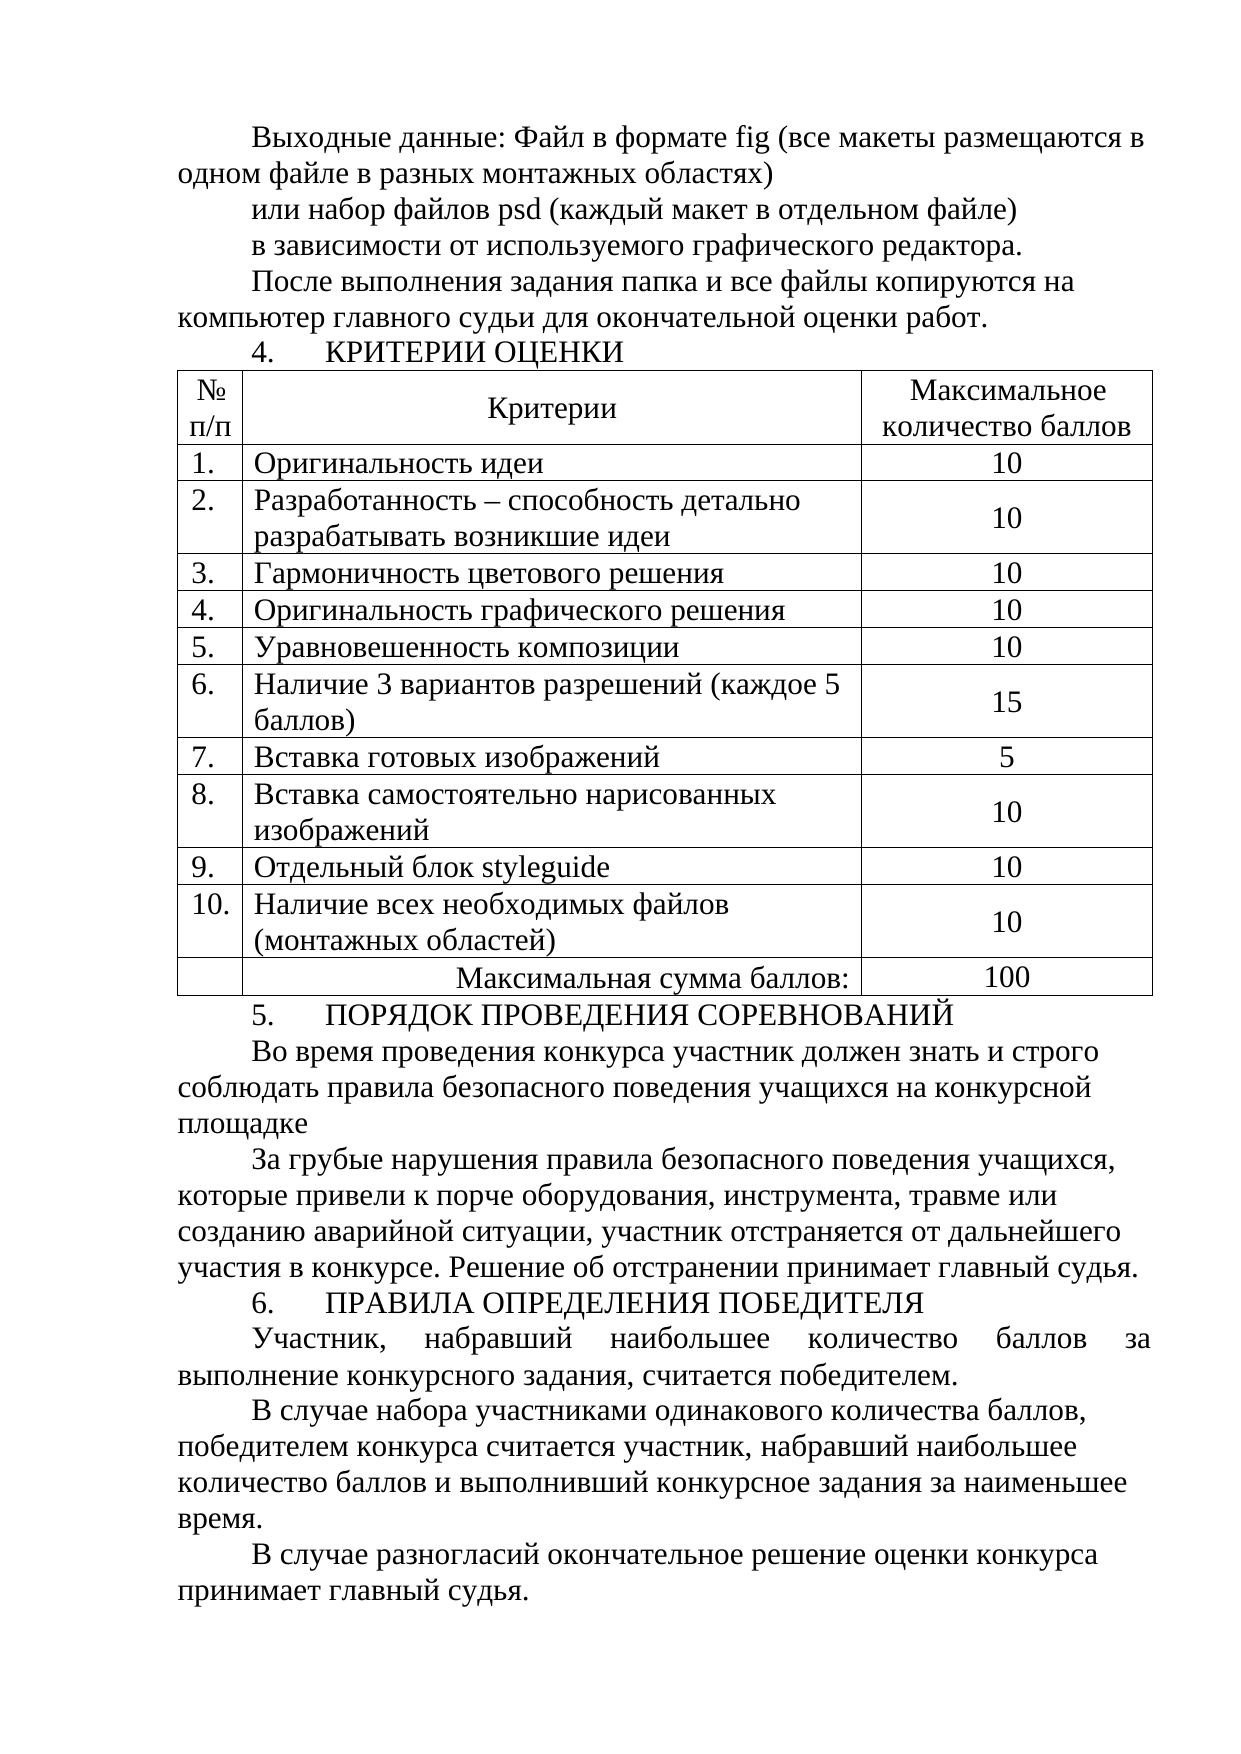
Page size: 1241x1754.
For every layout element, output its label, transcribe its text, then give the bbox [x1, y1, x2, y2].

table_cell Вставка самостоятельно нарисованных изображений [243, 775, 861, 847]
table_cell 10 [862, 885, 1152, 957]
table_cell 10 [862, 481, 1152, 553]
table_cell 3. [178, 554, 242, 590]
text Во время проведения конкурса участник должен знать и строго соблюдать правила безопасного поведения учащихся на конкурсной площадке [177, 1032, 1166, 1140]
table_cell [178, 958, 242, 995]
table_cell Оригинальность графического решения [243, 591, 861, 627]
table_cell 10 [862, 445, 1152, 480]
table_cell Максимальная сумма баллов: [243, 958, 861, 995]
table_cell 10 [862, 628, 1152, 664]
table_cell 9. [178, 848, 242, 884]
table_header Максимальное количество баллов [862, 371, 1152, 443]
table_cell Гармоничность цветового решения [243, 554, 861, 590]
subtitle ПРАВИЛА ОПРЕДЕЛЕНИЯ ПОБЕДИТЕЛЯ [251, 1284, 1152, 1320]
table_cell 10 [862, 775, 1152, 847]
table_cell Отдельный блок styleguide [243, 848, 861, 884]
table_cell 100 [862, 958, 1152, 995]
table_cell 7. [178, 738, 242, 774]
list ПОРЯДОК ПРОВЕДЕНИЯ СОРЕВНОВАНИЙ [177, 996, 1166, 1032]
subtitle Участник, набравший наибольшее количество баллов за выполнение конкурсного задания, считается победителем. [177, 1320, 1152, 1392]
table_cell 10 [862, 554, 1152, 590]
table_cell Вставка готовых изображений [243, 738, 861, 774]
table_cell 4. [178, 591, 242, 627]
table_cell Оригинальность идеи [243, 445, 861, 480]
table_cell Разработанность – способность детально разрабатывать возникшие идеи [243, 481, 861, 553]
table_cell Наличие 3 вариантов разрешений (каждое 5 баллов) [243, 665, 861, 737]
text в зависимости от используемого графического редактора. [177, 226, 1166, 262]
table_cell Уравновешенность композиции [243, 628, 861, 664]
table_cell 8. [178, 775, 242, 847]
table_header № п/п [178, 371, 242, 443]
table_header Критерии [243, 371, 861, 443]
table_cell 10. [178, 885, 242, 957]
table_cell 15 [862, 665, 1152, 737]
text или набор файлов psd (каждый макет в отдельном файле) [177, 190, 1166, 226]
text Выходные данные: Файл в формате fig (все макеты размещаются в одном файле в разных монтажных областях) [177, 118, 1166, 190]
list КРИТЕРИИ ОЦЕНКИ [251, 334, 1166, 370]
table_cell 2. [178, 481, 242, 553]
table_cell 10 [862, 848, 1152, 884]
table_cell 6. [178, 665, 242, 737]
table_cell Наличие всех необходимых файлов (монтажных областей) [243, 885, 861, 957]
text За грубые нарушения правила безопасного поведения учащихся, которые привели к порче оборудования, инструмента, травме или созданию аварийной ситуации, участник отстраняется от дальнейшего участия в конкурсе. Решение об отстранении принимает главный судья. [177, 1140, 1166, 1284]
text После выполнения задания папка и все файлы копируются на компьютер главного судьи для окончательной оценки работ. [177, 262, 1166, 334]
text В случае набора участниками одинакового количества баллов, победителем конкурса считается участник, набравший наибольшее количество баллов и выполнивший конкурсное задания за наименьшее время. [177, 1392, 1152, 1535]
text В случае разногласий окончательное решение оценки конкурса принимает главный судья. [177, 1535, 1152, 1607]
table_cell 5 [862, 738, 1152, 774]
table_cell 10 [862, 591, 1152, 627]
table_cell 5. [178, 628, 242, 664]
table_cell 1. [178, 445, 242, 480]
